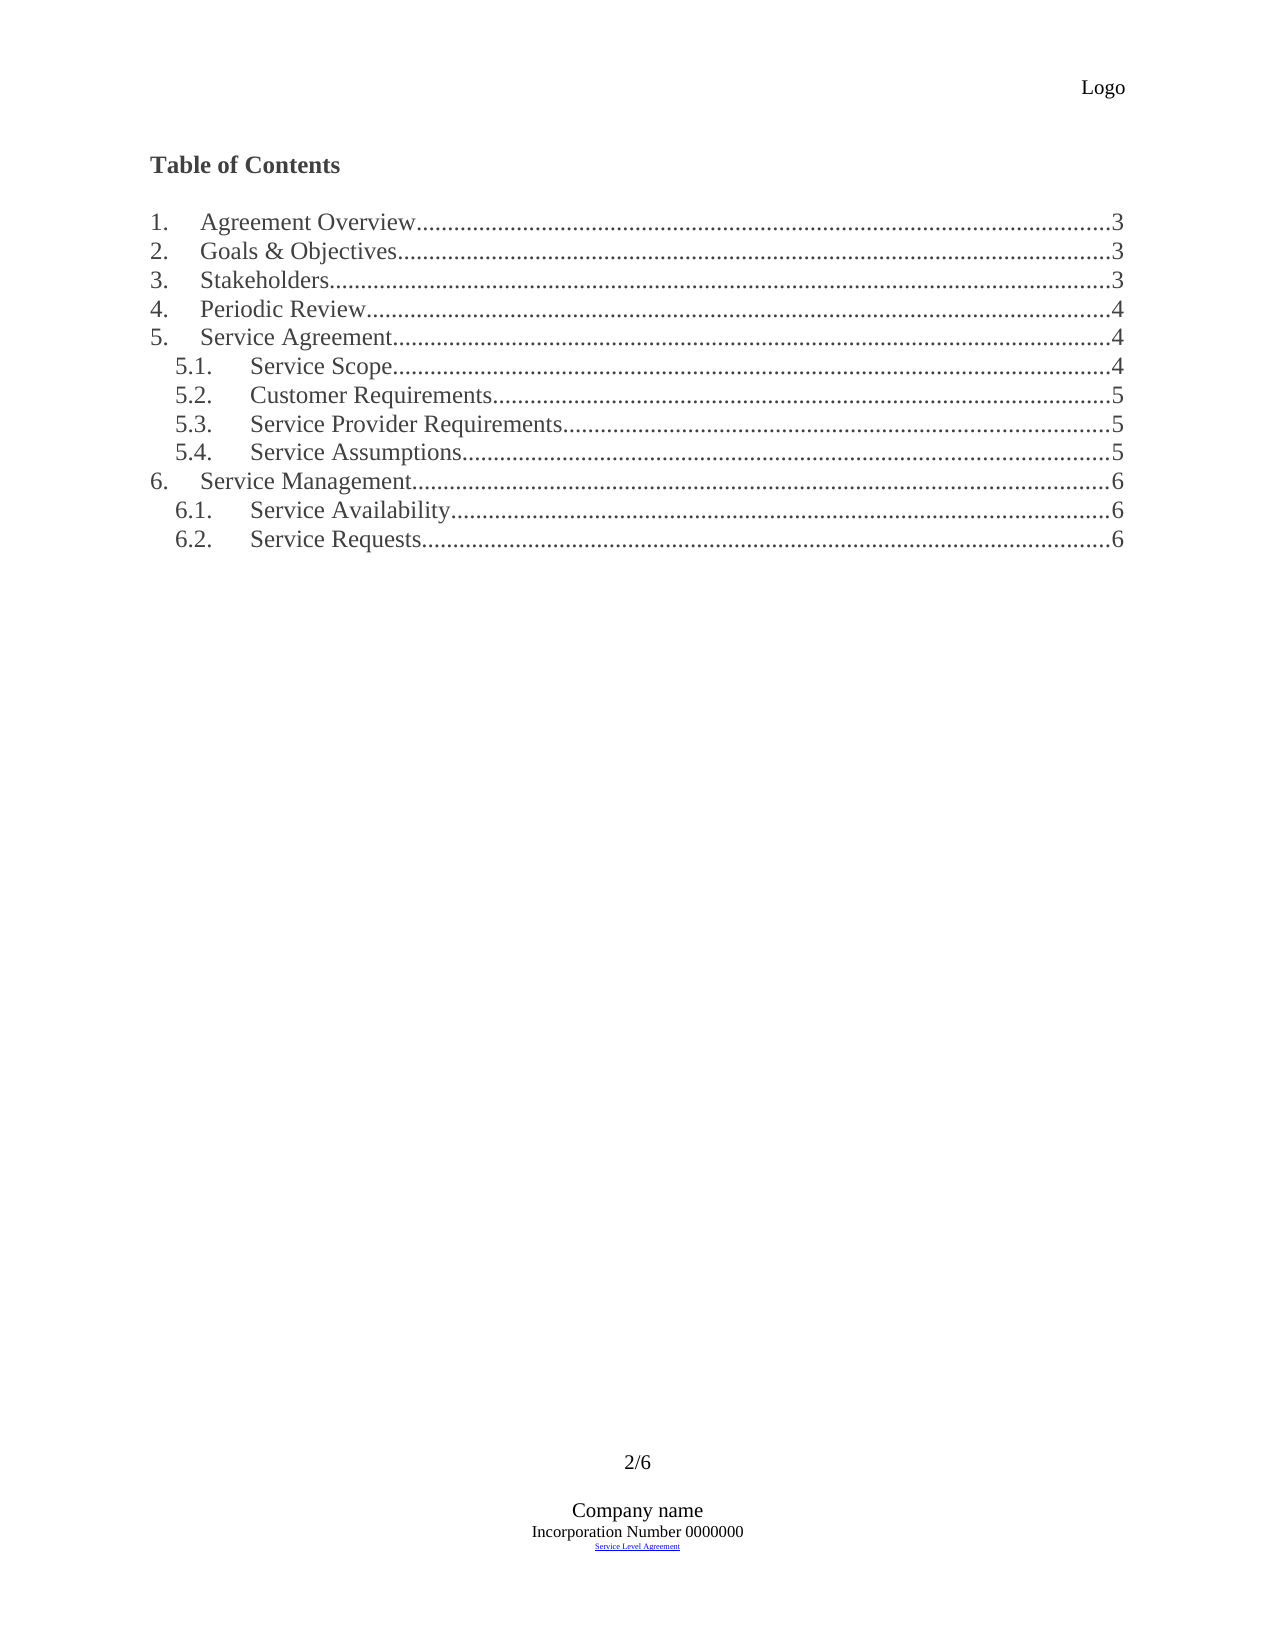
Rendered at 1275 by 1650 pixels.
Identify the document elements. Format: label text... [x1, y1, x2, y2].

text 5.2. Customer Requirements 5 [175, 380, 1125, 409]
text 2. Goals & Objectives 3 [150, 236, 1125, 265]
text 5. Service Agreement 4 [150, 322, 1125, 351]
text 5.4. Service Assumptions 5 [175, 437, 1125, 466]
text 3. Stakeholders 3 [150, 265, 1125, 294]
text Table of Contents [150, 150, 1125, 179]
text 6.1. Service Availability 6 [175, 495, 1125, 524]
text 6.2. Service Requests 6 [175, 524, 1125, 552]
text 1. Agreement Overview 3 [150, 207, 1125, 236]
text 4. Periodic Review 4 [150, 294, 1125, 322]
text 6. Service Management 6 [150, 466, 1125, 495]
text 5.1. Service Scope 4 [175, 351, 1125, 380]
text 5.3. Service Provider Requirements 5 [175, 409, 1125, 437]
